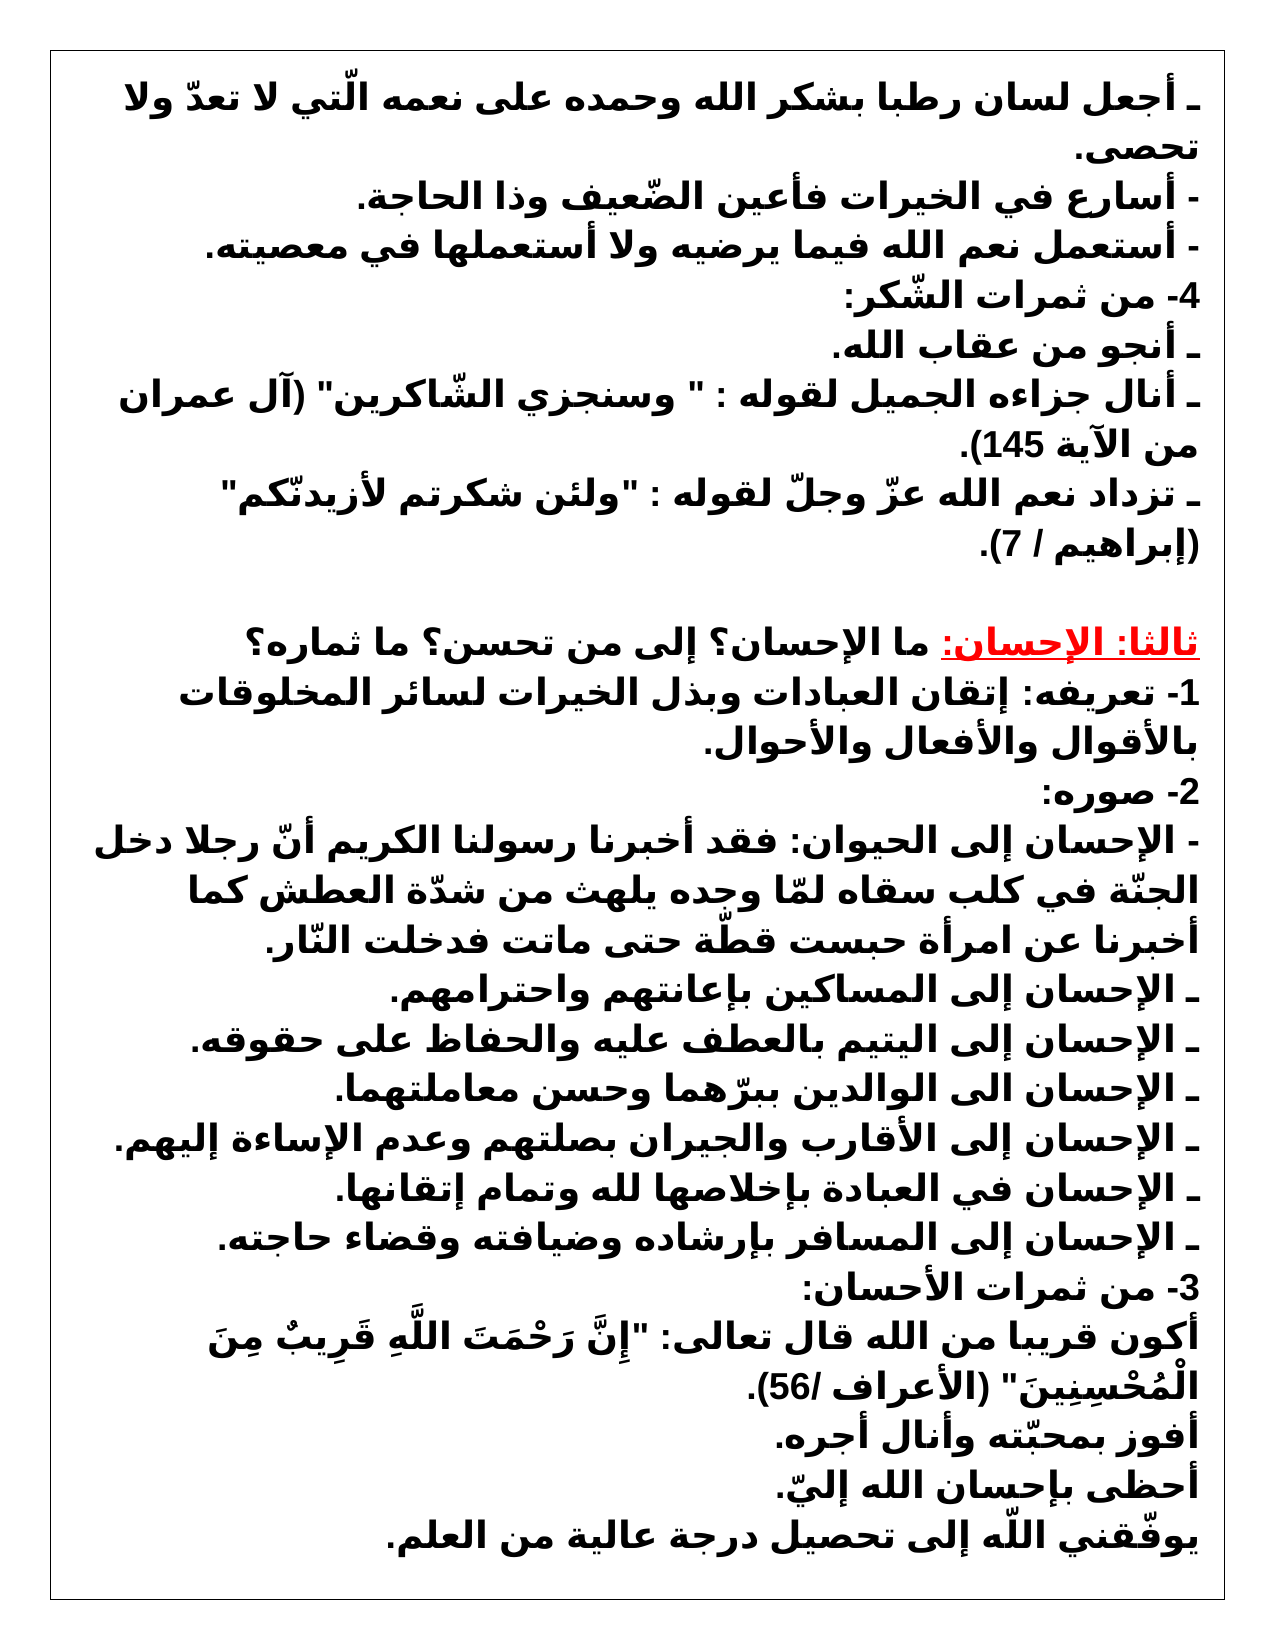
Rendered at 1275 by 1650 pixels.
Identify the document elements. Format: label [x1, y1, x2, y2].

text [75, 75, 1200, 1556]
